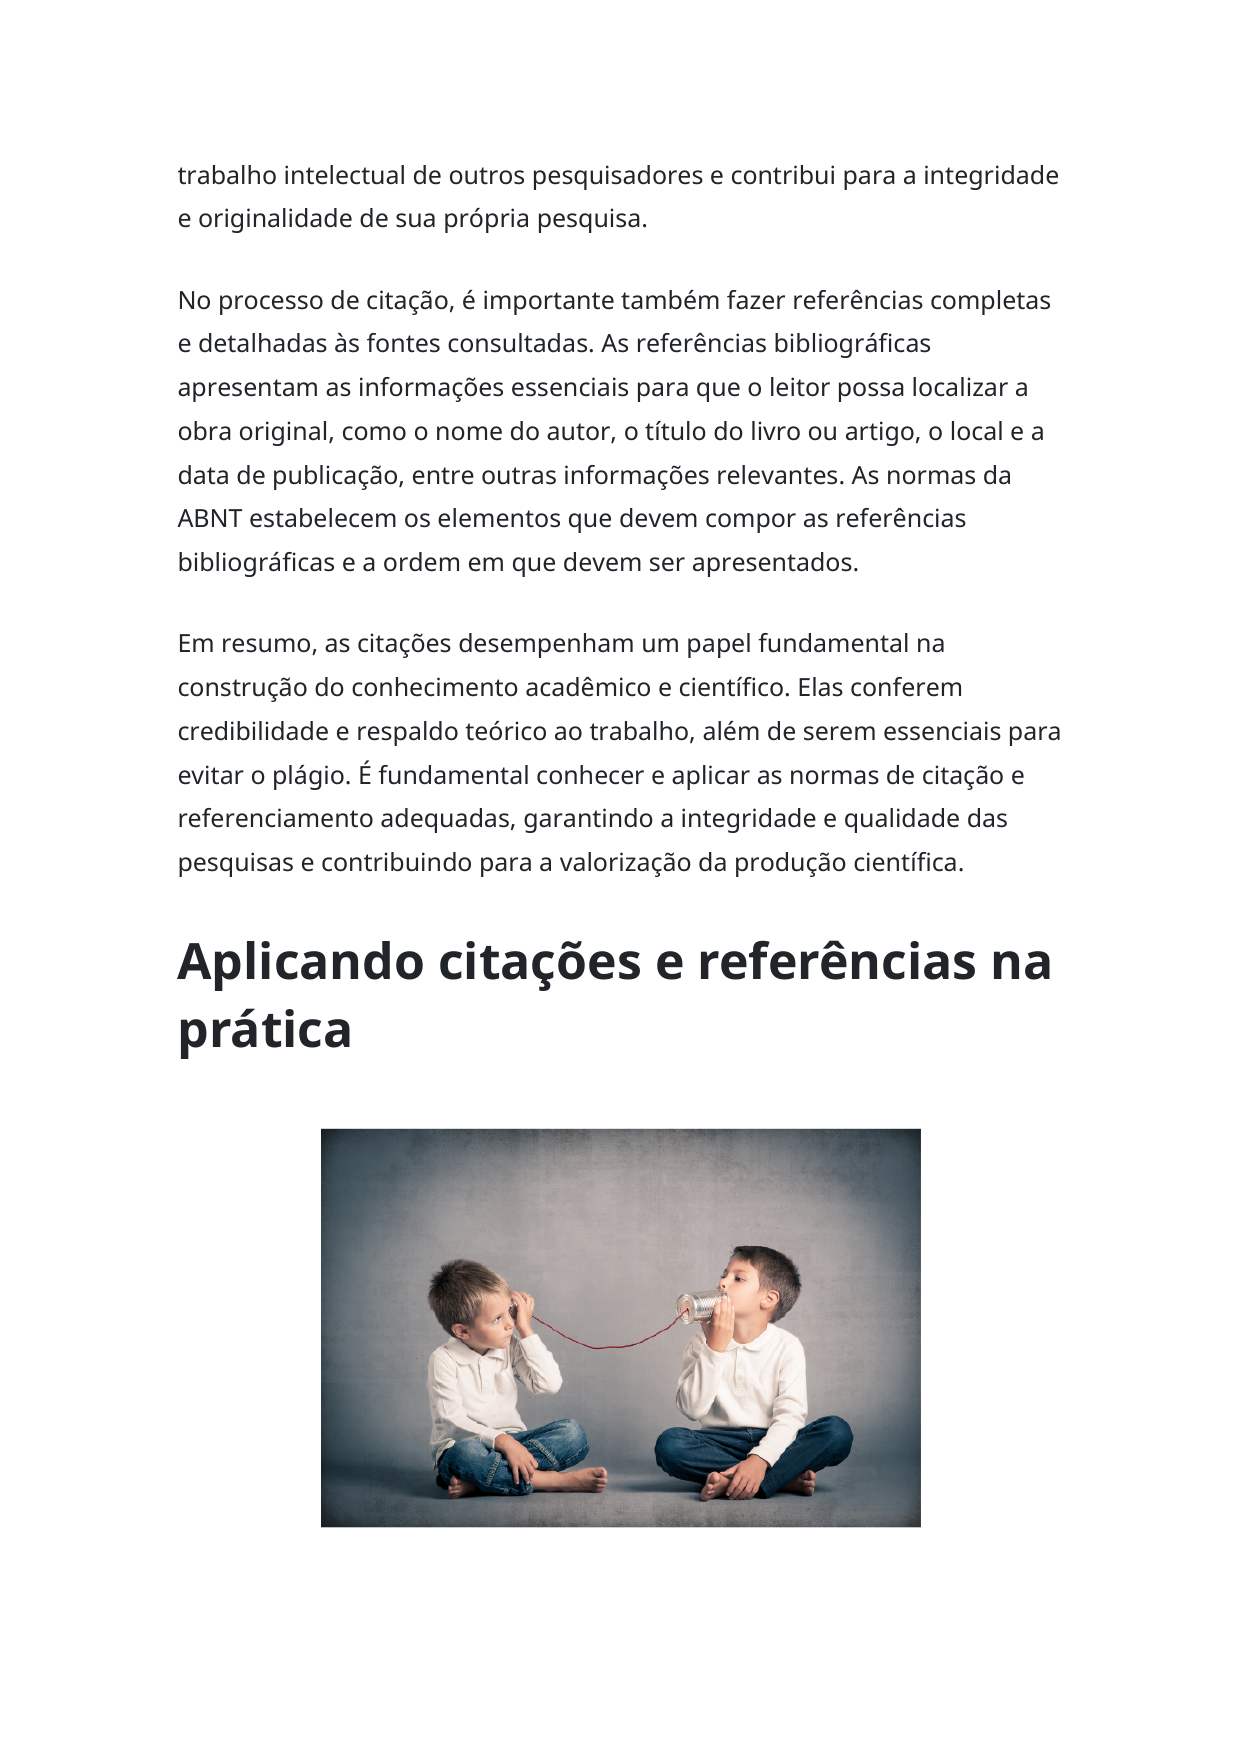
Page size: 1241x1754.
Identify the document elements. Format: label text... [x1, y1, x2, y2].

picture [177, 1078, 1063, 1577]
text No processo de citação, é importante também fazer referências completas e detalhadas às fontes consultadas. As referências bibliográficas apresentam as informações essenciais para que o leitor possa localizar a obra original, como o nome do autor, o título do livro ou artigo, o local e a data de publicação, entre outras informações relevantes. As normas da ABNT estabelecem os elementos que devem compor as referências bibliográficas e a ordem em que devem ser apresentados. [177, 273, 1063, 579]
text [177, 148, 1063, 235]
text Em resumo, as citações desempenham um papel fundamental na construção do conhecimento acadêmico e científico. Elas conferem credibilidade e respaldo teórico ao trabalho, além de serem essenciais para evitar o plágio. É fundamental conhecer e aplicar as normas de citação e referenciamento adequadas, garantindo a integridade e qualidade das pesquisas e contribuindo para a valorização da produção científica. [177, 616, 1063, 879]
text Aplicando citações e referências na prática [177, 926, 1063, 1062]
